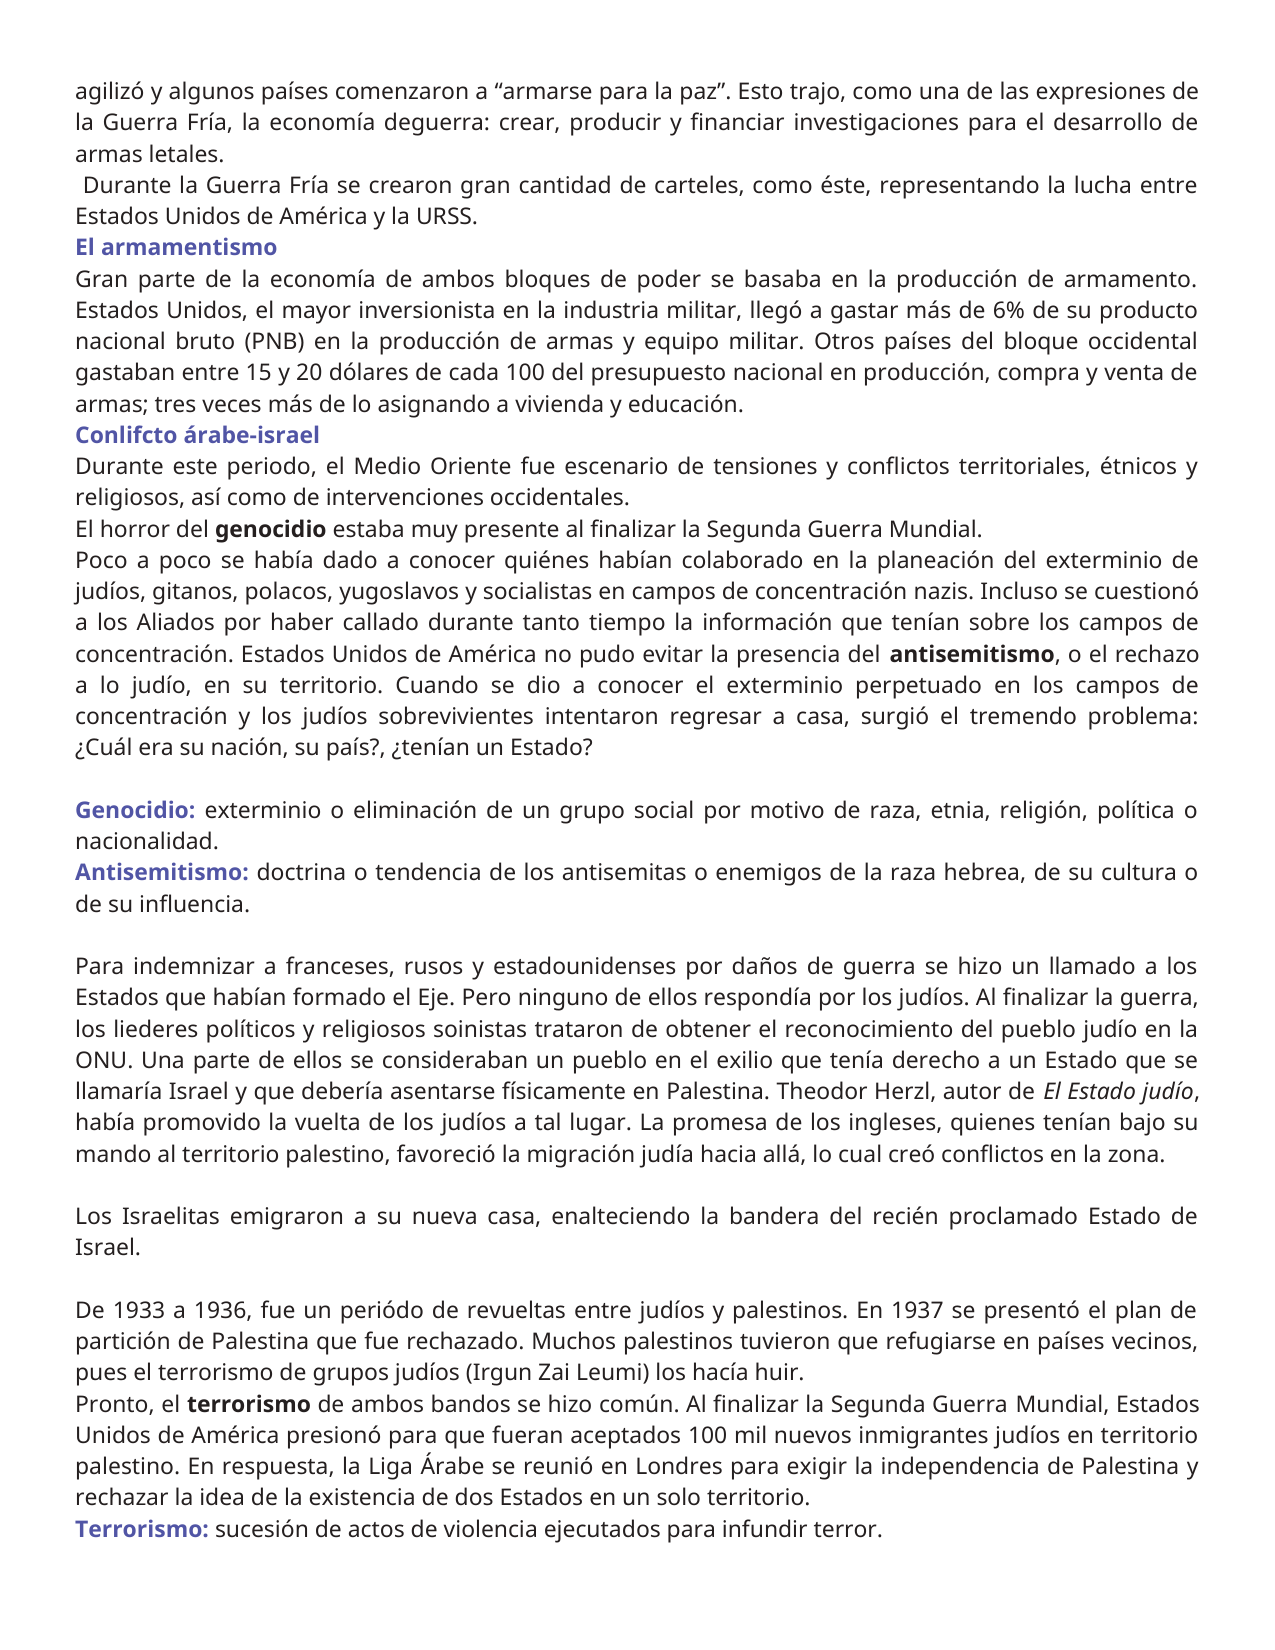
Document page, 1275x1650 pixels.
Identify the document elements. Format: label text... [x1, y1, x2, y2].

text Durante la Guerra Fría se crearon gran cantidad de carteles, como éste, representando la lucha entre Estados Unidos de América y la URSS. [75, 169, 1200, 231]
text Conlifcto árabe-israel [75, 419, 1200, 450]
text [75, 75, 1200, 169]
text Genocidio: exterminio o eliminación de un grupo social por motivo de raza, etnia, religión, política o nacionalidad. [75, 794, 1200, 856]
text Para indemnizar a franceses, rusos y estadounidenses por daños de guerra se hizo un llamado a los Estados que habían formado el Eje. Pero ninguno de ellos respondía por los judíos. Al finalizar la guerra, los liederes políticos y religiosos soinistas trataron de obtener el reconocimiento del pueblo judío en la ONU. Una parte de ellos se consideraban un pueblo en el exilio que tenía derecho a un Estado que se llamaría Israel y que debería asentarse físicamente en Palestina. Theodor Herzl, autor de El Estado judío, había promovido la vuelta de los judíos a tal lugar. La promesa de los ingleses, quienes tenían bajo su mando al territorio palestino, favoreció la migración judía hacia allá, lo cual creó conflictos en la zona. [75, 950, 1200, 1169]
text Durante este periodo, el Medio Oriente fue escenario de tensiones y conflictos territoriales, étnicos y religiosos, así como de intervenciones occidentales. [75, 450, 1200, 512]
text De 1933 a 1936, fue un periódo de revueltas entre judíos y palestinos. En 1937 se presentó el plan de partición de Palestina que fue rechazado. Muchos palestinos tuvieron que refugiarse en países vecinos, pues el terrorismo de grupos judíos (Irgun Zai Leumi) los hacía huir. [75, 1294, 1200, 1387]
text El horror del genocidio estaba muy presente al finalizar la Segunda Guerra Mundial. [75, 512, 1200, 544]
text El armamentismo [75, 231, 1200, 262]
text Terrorismo: sucesión de actos de violencia ejecutados para infundir terror. [75, 1512, 1200, 1544]
text Pronto, el terrorismo de ambos bandos se hizo común. Al finalizar la Segunda Guerra Mundial, Estados Unidos de América presionó para que fueran aceptados 100 mil nuevos inmigrantes judíos en territorio palestino. En respuesta, la Liga Árabe se reunió en Londres para exigir la independencia de Palestina y rechazar la idea de la existencia de dos Estados en un solo territorio. [75, 1387, 1200, 1512]
text Los Israelitas emigraron a su nueva casa, enalteciendo la bandera del recién proclamado Estado de Israel. [75, 1200, 1200, 1262]
text Poco a poco se había dado a conocer quiénes habían colaborado en la planeación del exterminio de judíos, gitanos, polacos, yugoslavos y socialistas en campos de concentración nazis. Incluso se cuestionó a los Aliados por haber callado durante tanto tiempo la información que tenían sobre los campos de concentración. Estados Unidos de América no pudo evitar la presencia del antisemitismo, o el rechazo a lo judío, en su territorio. Cuando se dio a conocer el exterminio perpetuado en los campos de concentración y los judíos sobrevivientes intentaron regresar a casa, surgió el tremendo problema: ¿Cuál era su nación, su país?, ¿tenían un Estado? [75, 544, 1200, 762]
text Antisemitismo: doctrina o tendencia de los antisemitas o enemigos de la raza hebrea, de su cultura o de su influencia. [75, 856, 1200, 919]
text Gran parte de la economía de ambos bloques de poder se basaba en la producción de armamento. Estados Unidos, el mayor inversionista en la industria militar, llegó a gastar más de 6% de su producto nacional bruto (PNB) en la producción de armas y equipo militar. Otros países del bloque occidental gastaban entre 15 y 20 dólares de cada 100 del presupuesto nacional en producción, compra y venta de armas; tres veces más de lo asignando a vivienda y educación. [75, 262, 1200, 419]
